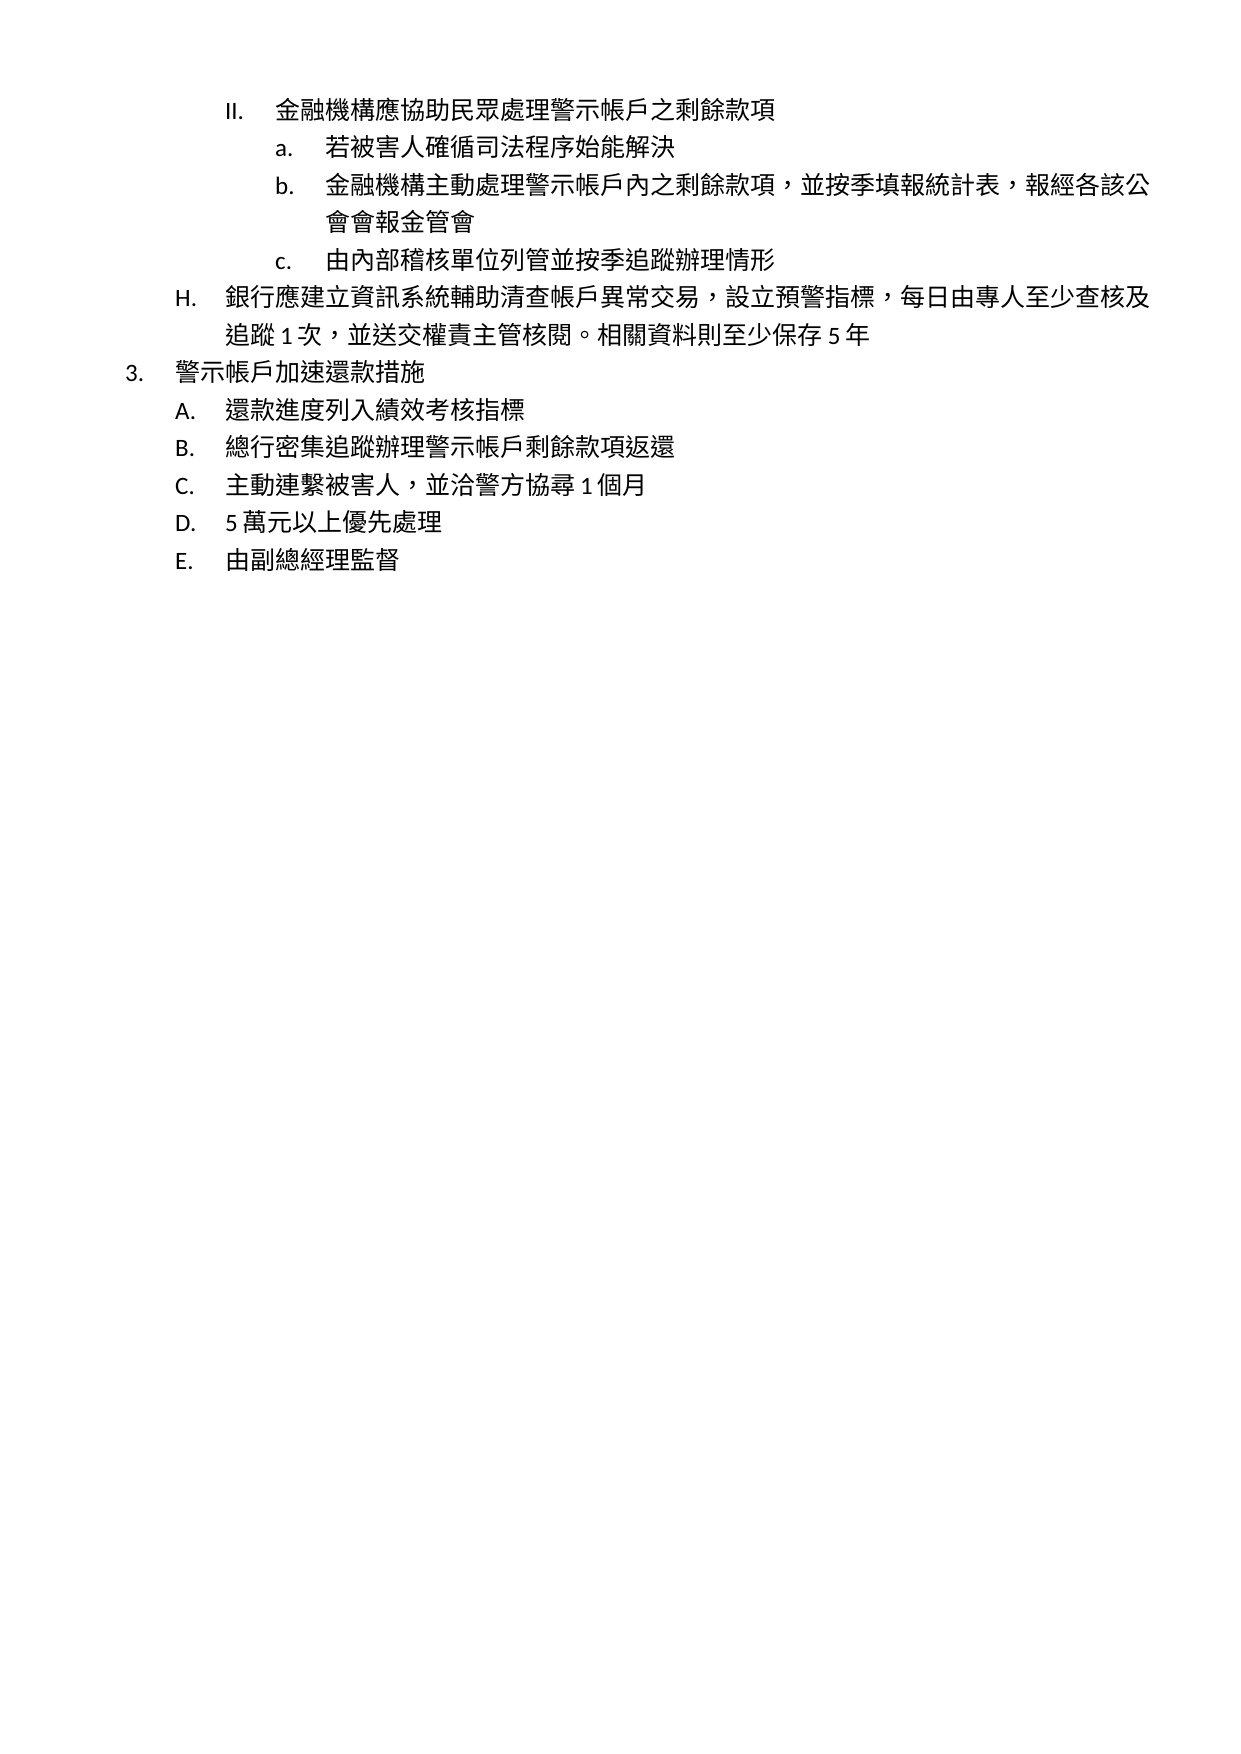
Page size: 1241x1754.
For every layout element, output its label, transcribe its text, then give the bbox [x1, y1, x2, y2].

list 由副總經理監督 [175, 539, 1165, 577]
list 還款進度列入績效考核指標 [175, 389, 1165, 427]
list 主動連繫被害人，並洽警方協尋1個月 [175, 464, 1165, 502]
list 金融機構應協助民眾處理警示帳戶之剩餘款項 [225, 89, 1165, 127]
list 若被害人確循司法程序始能解決 [275, 127, 1165, 164]
list 金融機構主動處理警示帳戶內之剩餘款項，並按季填報統計表，報經各該公會會報金管會 [275, 164, 1165, 239]
list 警示帳戶加速還款措施 [125, 352, 1165, 389]
list 由內部稽核單位列管並按季追蹤辦理情形 [275, 239, 1165, 277]
list 銀行應建立資訊系統輔助清查帳戶異常交易，設立預警指標，每日由專人至少查核及追蹤1次，並送交權責主管核閱。相關資料則至少保存5年 [175, 277, 1165, 352]
list 5萬元以上優先處理 [175, 502, 1165, 539]
list 總行密集追蹤辦理警示帳戶剩餘款項返還 [175, 427, 1165, 464]
